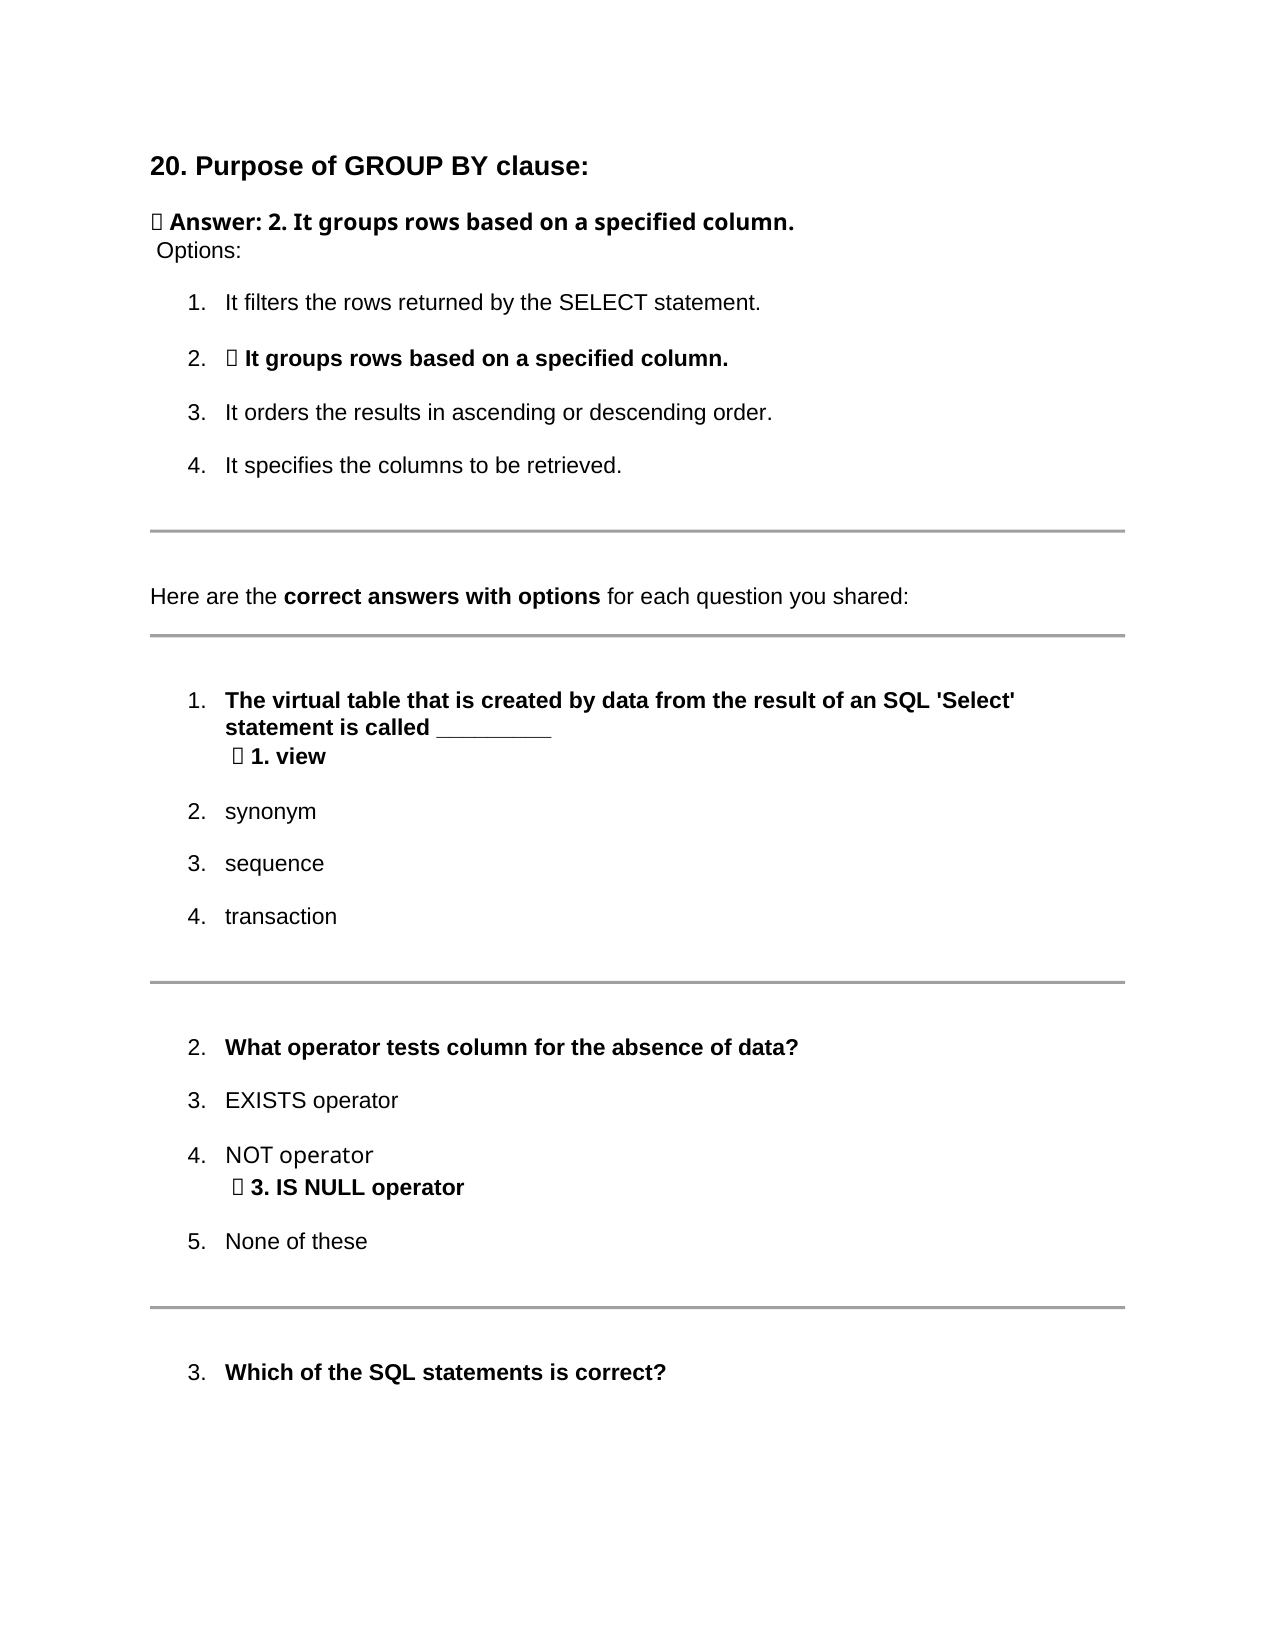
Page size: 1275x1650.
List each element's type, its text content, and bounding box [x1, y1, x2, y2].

list EXISTS operator [187, 1087, 1125, 1139]
list What operator tests column for the absence of data? [187, 1034, 1125, 1087]
list It specifies the columns to be retrieved. [187, 452, 1125, 504]
list transaction [187, 903, 1125, 956]
list sequence [187, 850, 1125, 903]
list The virtual table that is created by data from the result of an SQL 'Select' statement is called _________ ✅ 1. view [187, 687, 1125, 798]
list synonym [187, 798, 1125, 850]
list ✅ It groups rows based on a specified column. [187, 342, 1125, 399]
subtitle 20. Purpose of GROUP BY clause: [150, 150, 1125, 181]
list It filters the rows returned by the SELECT statement. [187, 289, 1125, 342]
text Here are the correct answers with options for each question you shared: [150, 583, 1125, 609]
list It orders the results in ascending or descending order. [187, 399, 1125, 452]
list Which of the SQL statements is correct? [187, 1359, 1125, 1412]
list NOT operator ✅ 3. IS NULL operator [187, 1139, 1125, 1228]
list None of these [187, 1228, 1125, 1281]
text ✅ Answer: 2. It groups rows based on a specified column. Options: [150, 206, 1125, 264]
